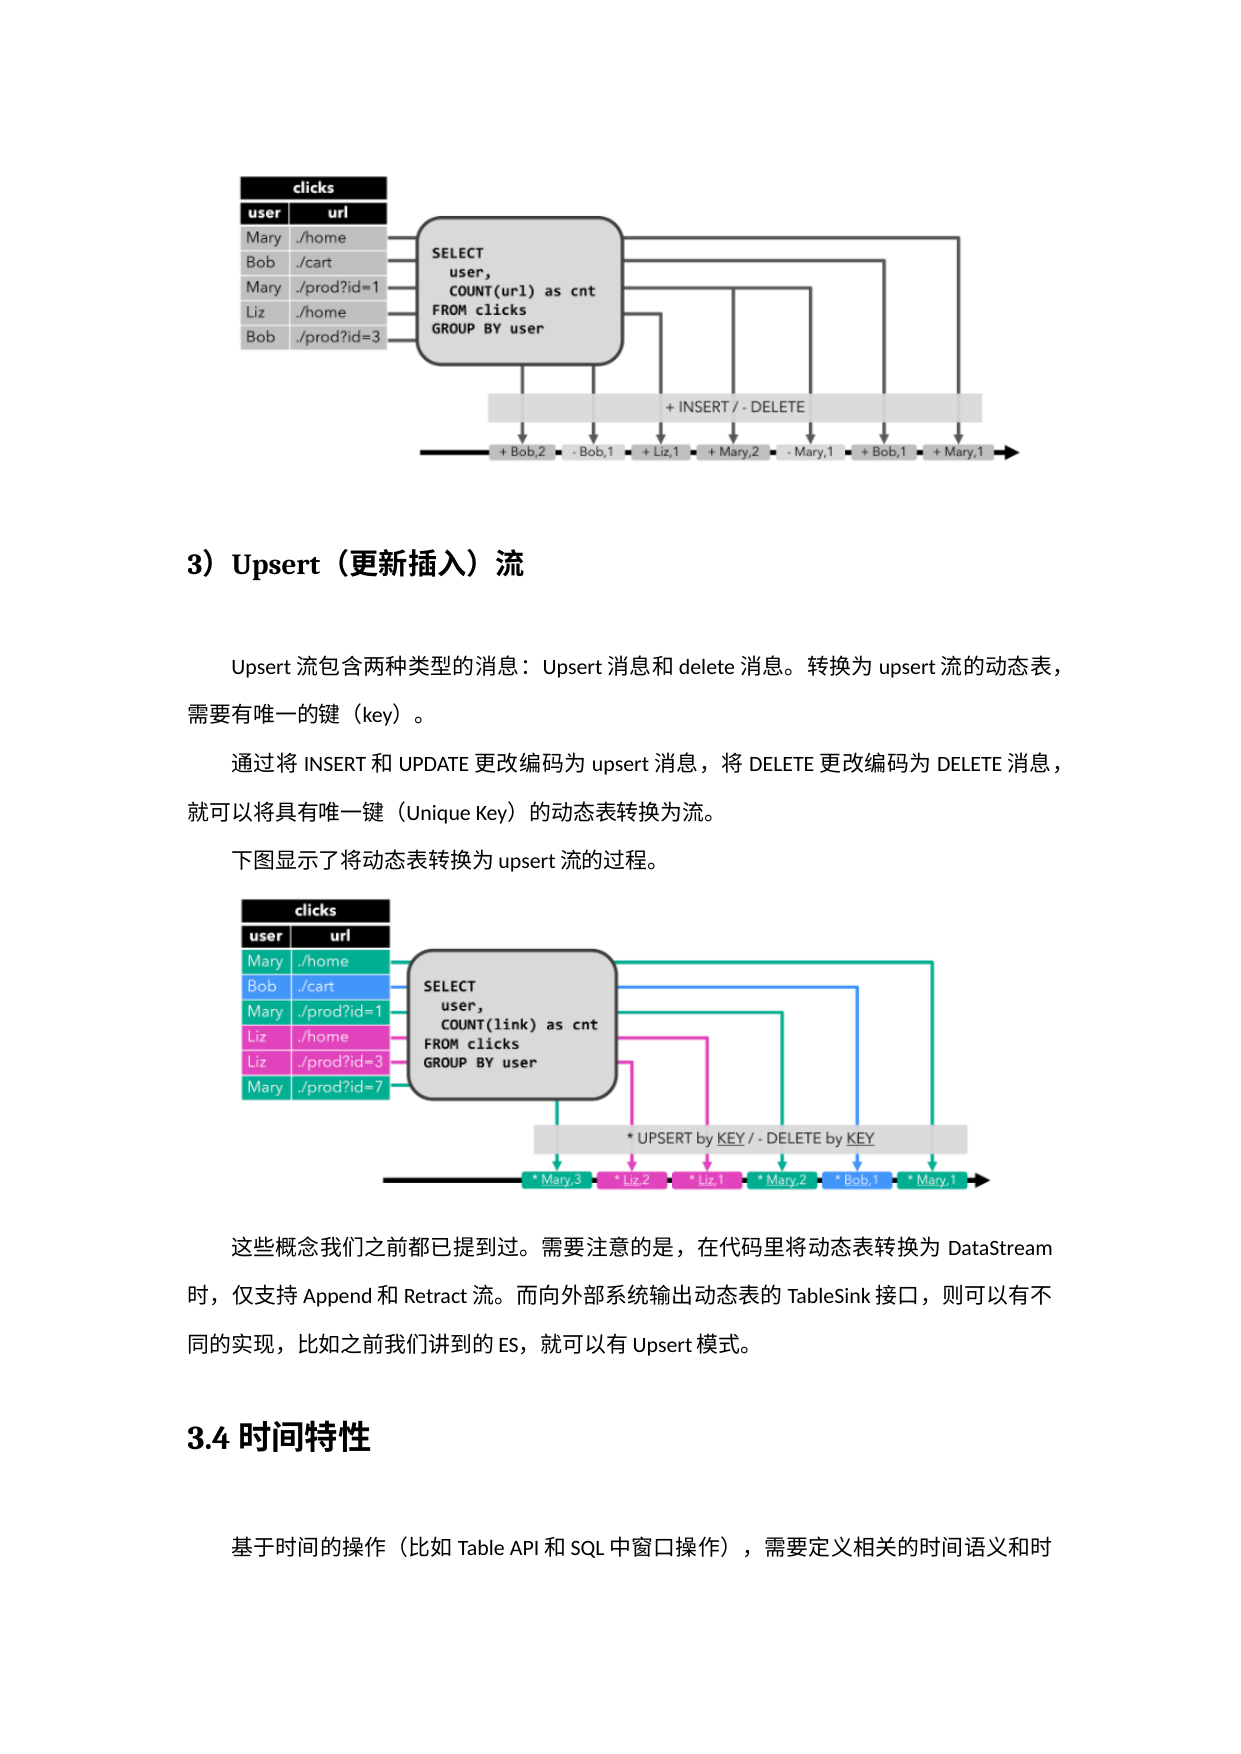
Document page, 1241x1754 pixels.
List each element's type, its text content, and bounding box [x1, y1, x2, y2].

text Upsert流包含两种类型的消息：Upsert消息和delete消息。转换为upsert流的动态表，需要有唯一的键（key）。 [187, 648, 1053, 729]
subtitle 3）Upsert（更新插入）流 [187, 529, 1053, 594]
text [187, 1529, 1053, 1562]
text 下图显示了将动态表转换为upsert流的过程。 [187, 842, 1053, 875]
text 通过将INSERT和UPDATE更改编码为upsert消息，将DELETE更改编码为DELETE消息，就可以将具有唯一键（Unique Key）的动态表转换为流。 [187, 745, 1053, 827]
picture [231, 890, 1008, 1203]
text 这些概念我们之前都已提到过。需要注意的是，在代码里将动态表转换为DataStream时，仅支持Append和Retract流。而向外部系统输出动态表的TableSink接口，则可以有不同的实现，比如之前我们讲到的ES，就可以有Upsert模式。 [187, 1229, 1053, 1359]
picture [231, 162, 1037, 479]
subtitle 3.4 时间特性 [187, 1402, 1053, 1467]
